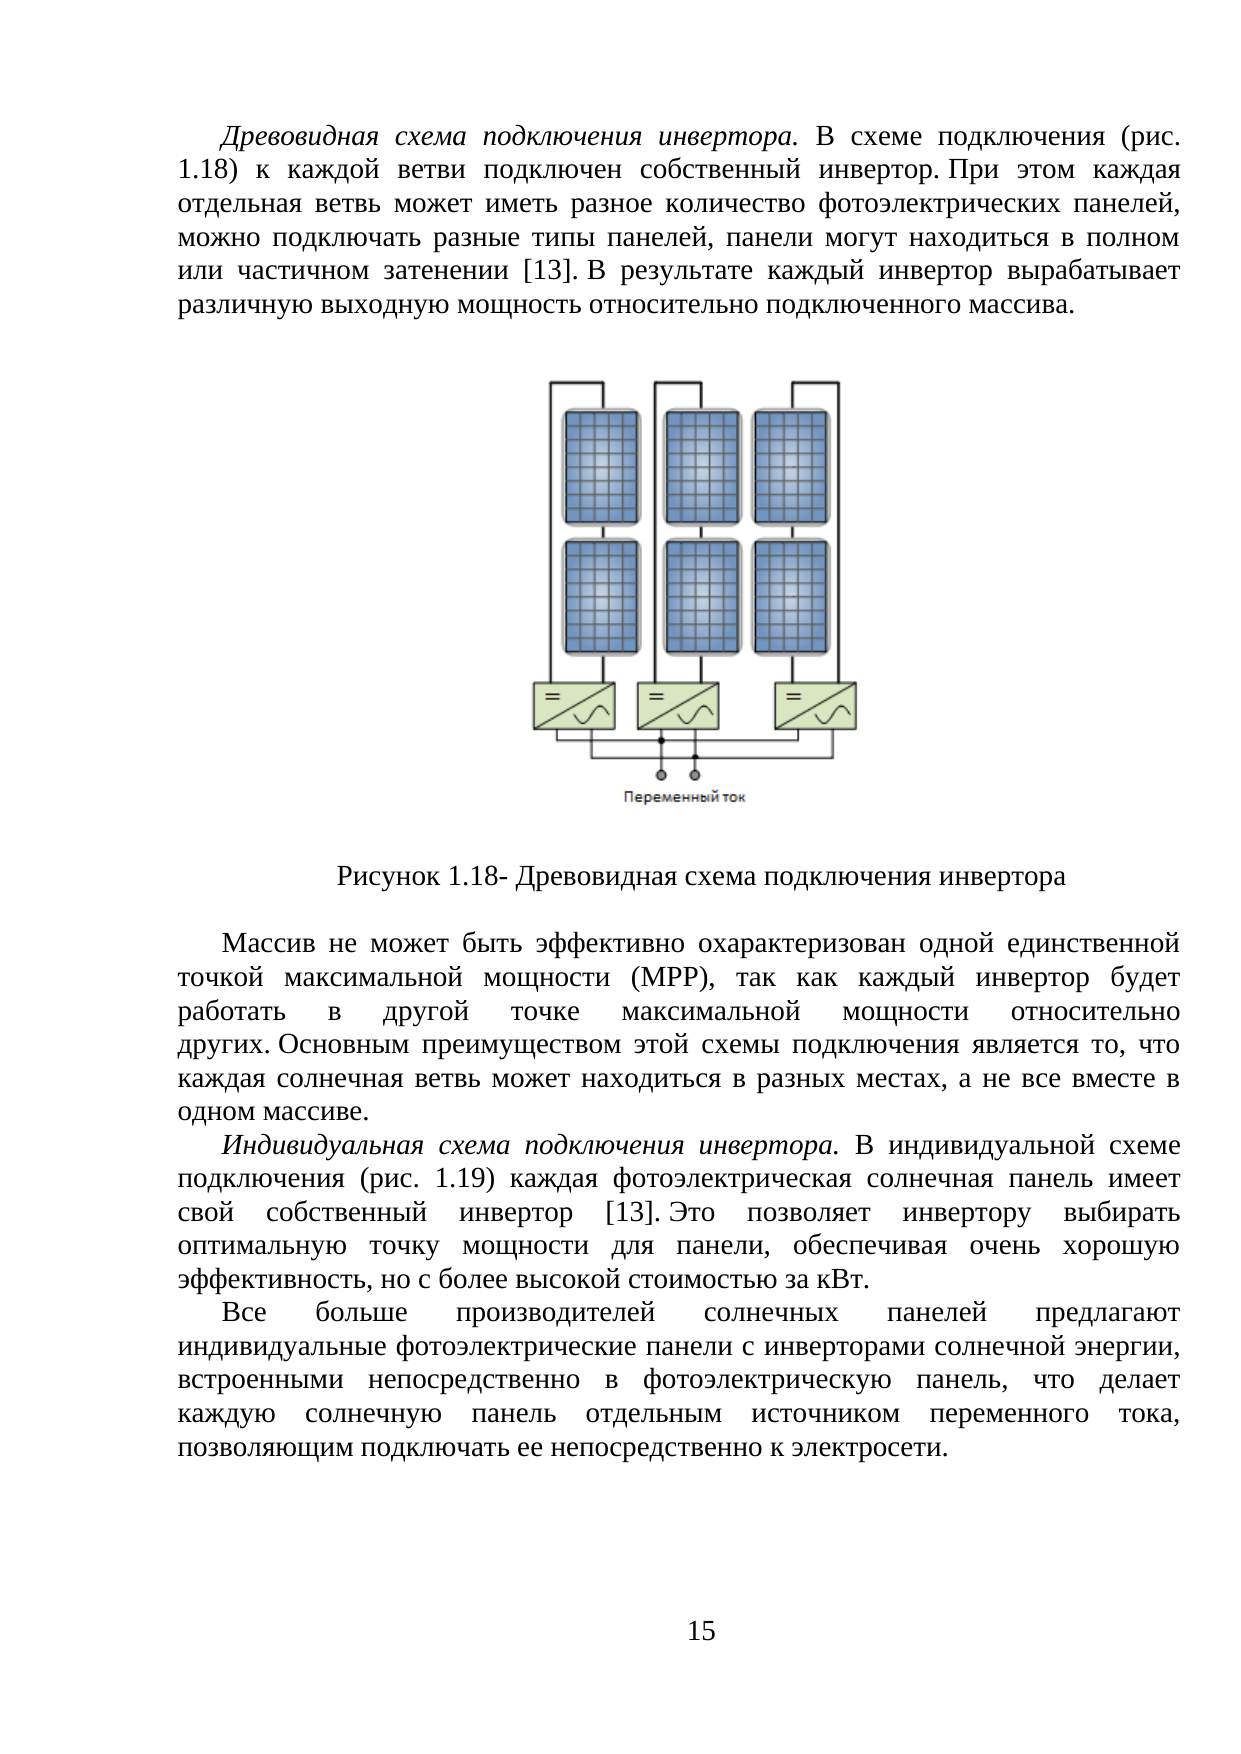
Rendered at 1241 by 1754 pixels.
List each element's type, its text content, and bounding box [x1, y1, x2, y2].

text Рисунок 1.18- Древовидная схема подключения инвертора [177, 858, 1181, 892]
text Массив не может быть эффективно охарактеризован одной единственной точкой максимальной мощности (MPP), так как каждый инвертор будет работать в другой точке максимальной мощности относительно других. Основным преимуществом этой схемы подключения является то, что каждая солнечная ветвь может находиться в разных местах, а не все вместе в одном массиве. [177, 926, 1181, 1127]
text Древовидная схема подключения инвертора. В схеме подключения (рис. 1.18) к каждой ветви подключен собственный инвертор. При этом каждая отдельная ветвь может иметь разное количество фотоэлектрических панелей, можно подключать разные типы панелей, панели могут находиться в полном или частичном затенении [13]. В результате каждый инвертор вырабатывает различную выходную мощность относительно подключенного массива. [177, 118, 1181, 319]
text Индивидуальная схема подключения инвертора. В индивидуальной схеме подключения (рис. 1.19) каждая фотоэлектрическая солнечная панель имеет свой собственный инвертор [13]. Это позволяет инвертору выбирать оптимальную точку мощности для панели, обеспечивая очень хорошую эффективность, но с более высокой стоимостью за кВт. [177, 1127, 1181, 1294]
picture [526, 352, 877, 825]
text Все больше производителей солнечных панелей предлагают индивидуальные фотоэлектрические панели с инверторами солнечной энергии, встроенными непосредственно в фотоэлектрическую панель, что делает каждую солнечную панель отдельным источником переменного тока, позволяющим подключать ее непосредственно к электросети. [177, 1294, 1181, 1462]
